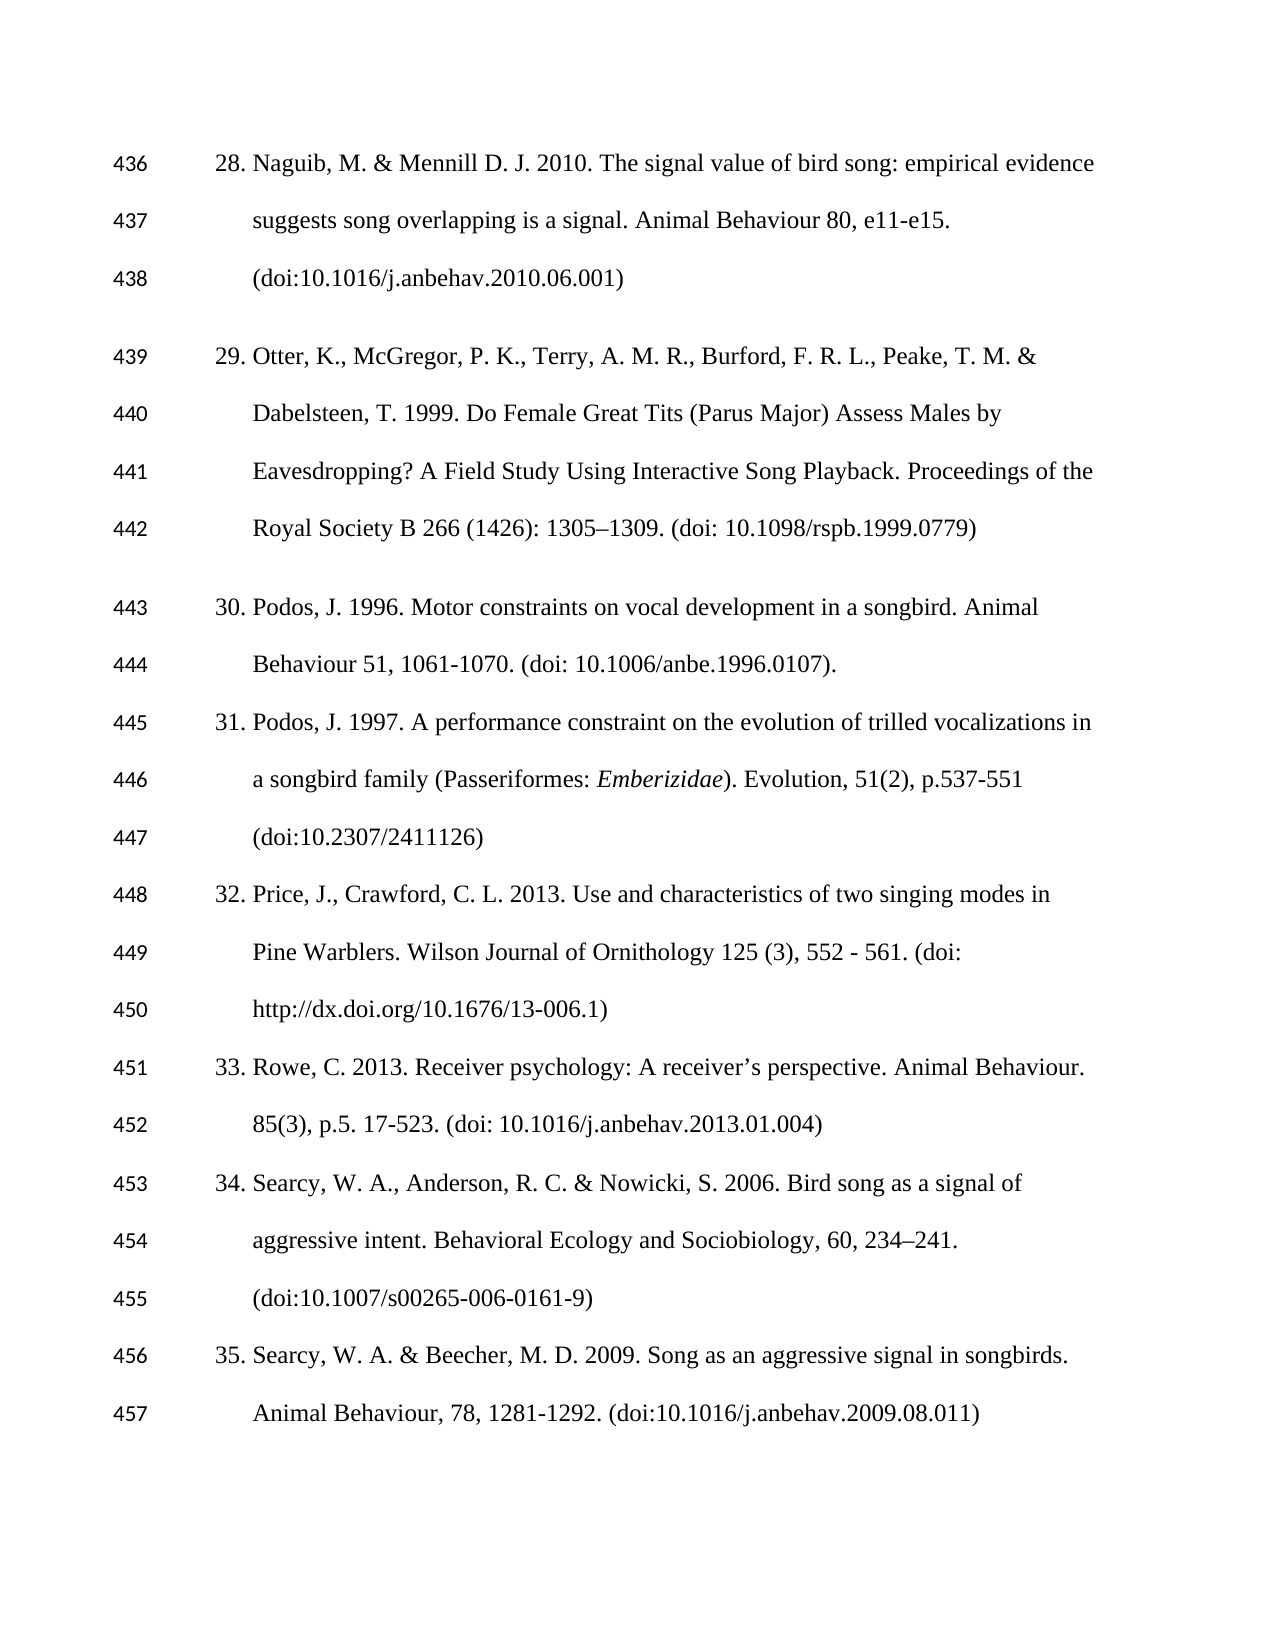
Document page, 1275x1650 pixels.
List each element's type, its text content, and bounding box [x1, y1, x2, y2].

list Otter, K., McGregor, P. K., Terry, A. M. R., Burford, F. R. L., Peake, T. M. & Dabelsteen, T. 1999. Do Female Great Tits (Parus Major) Assess Males by Eavesdropping? A Field Study Using Interactive Song Playback. Proceedings of the Royal Society B 266 (1426): 1305–1309. (doi: 10.1098/rspb.1999.0779) [215, 341, 1098, 542]
list Podos, J. 1997. A performance constraint on the evolution of trilled vocalizations in a songbird family (Passeriformes: Emberizidae). Evolution, 51(2), p.537-551 (doi:10.2307/2411126) [215, 707, 1098, 851]
list Naguib, M. & Mennill D. J. 2010. The signal value of bird song: empirical evidence suggests song overlapping is a signal. Animal Behaviour 80, e11-e15. (doi:10.1016/j.anbehav.2010.06.001) [215, 148, 1098, 291]
list Searcy, W. A., Anderson, R. C. & Nowicki, S. 2006. Bird song as a signal of aggressive intent. Behavioral Ecology and Sociobiology, 60, 234–241. (doi:10.1007/s00265-006-0161-9) [215, 1168, 1098, 1311]
list Rowe, C. 2013. Receiver psychology: A receiverʼs perspective. Animal Behaviour. 85(3), p.5. 17-523. (doi: 10.1016/j.anbehav.2013.01.004) [215, 1052, 1098, 1139]
list Podos, J. 1996. Motor constraints on vocal development in a songbird. Animal Behaviour 51, 1061-1070. (doi: 10.1006/anbe.1996.0107). [215, 592, 1098, 678]
list Searcy, W. A. & Beecher, M. D. 2009. Song as an aggressive signal in songbirds. Animal Behaviour, 78, 1281-1292. (doi:10.1016/j.anbehav.2009.08.011) [215, 1340, 1098, 1426]
list Price, J., Crawford, C. L. 2013. Use and characteristics of two singing modes in Pine Warblers. Wilson Journal of Ornithology 125 (3), 552 - 561. (doi: http://dx.doi.org/10.1676/13-006.1) [215, 879, 1098, 1023]
